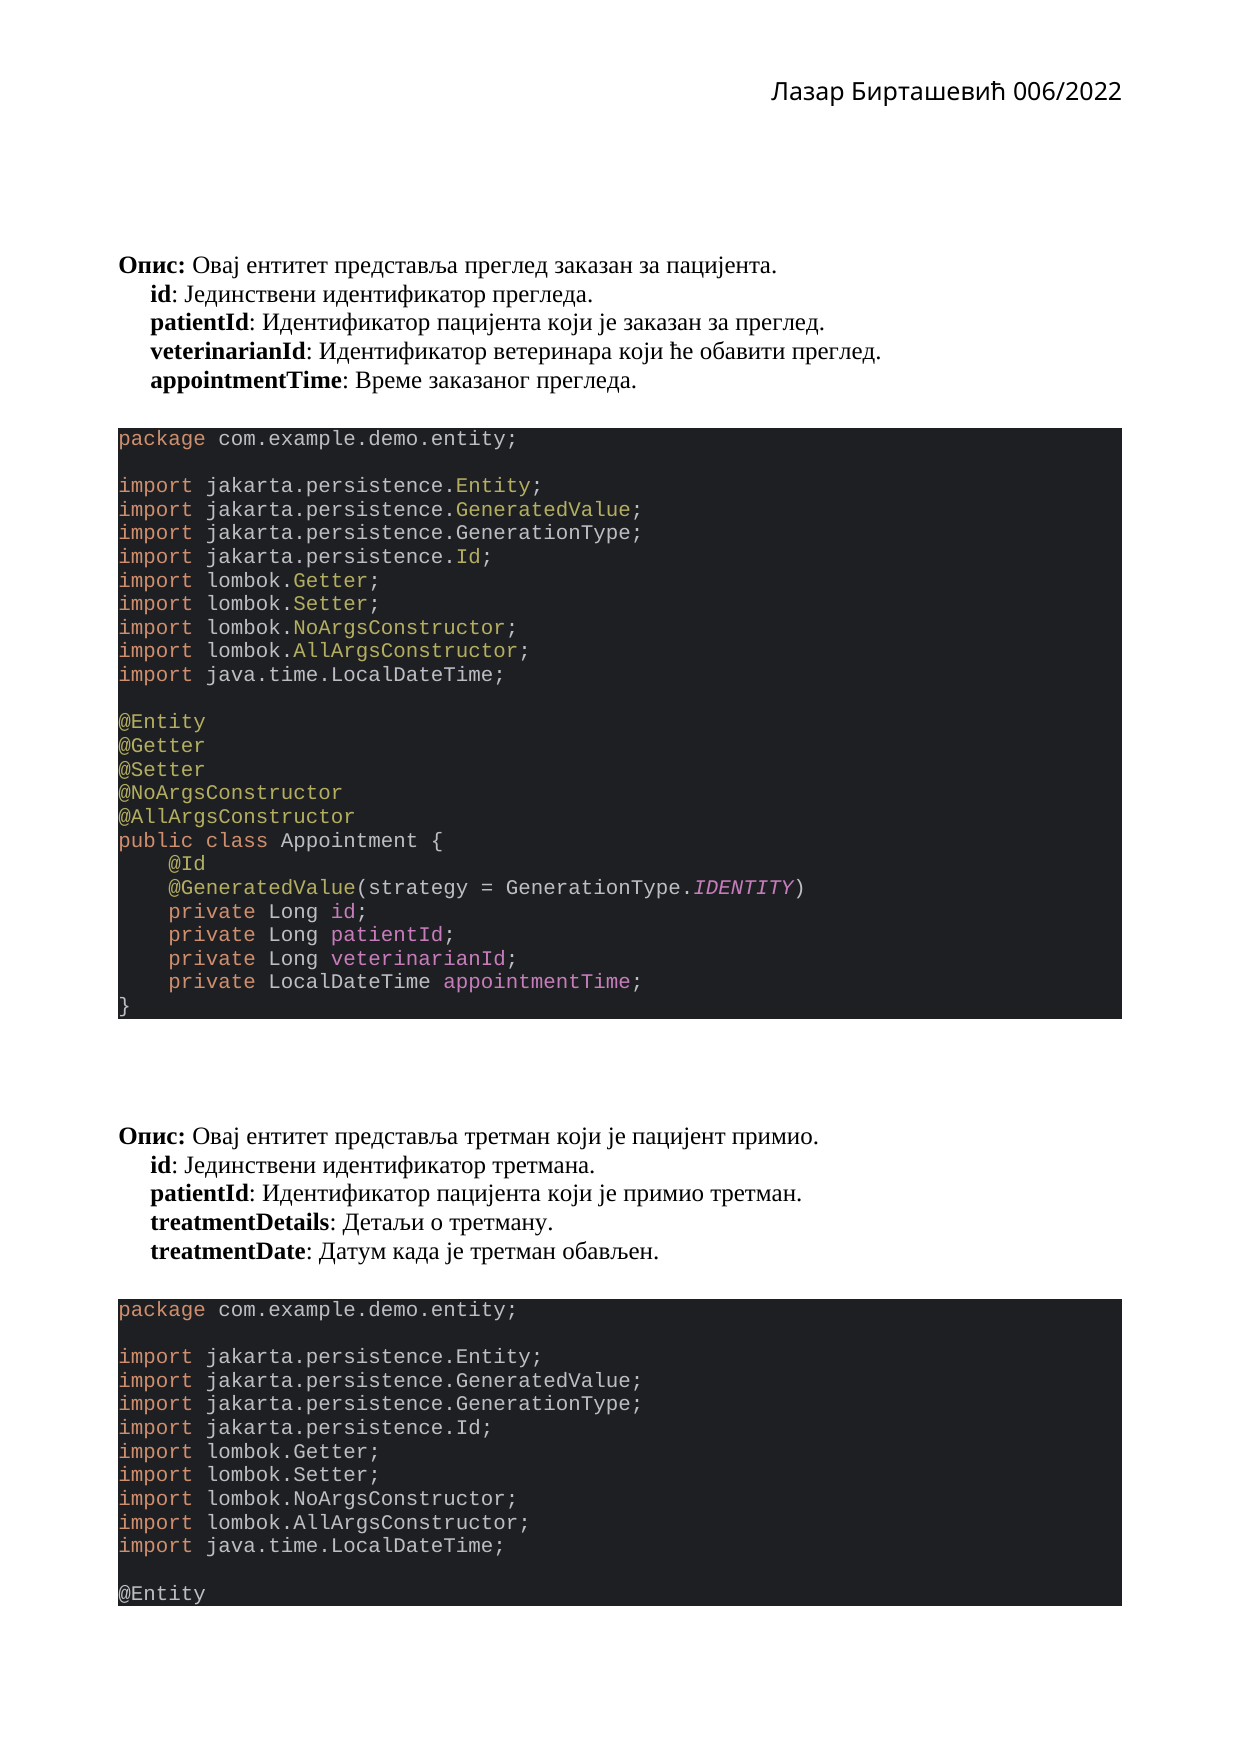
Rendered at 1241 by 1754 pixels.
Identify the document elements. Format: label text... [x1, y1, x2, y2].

text  veterinarianId: Идентификатор ветеринара који ће обавити преглед. [118, 336, 1122, 365]
text  treatmentDetails: Детаљи о третману. [118, 1207, 1122, 1236]
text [118, 1299, 1122, 1606]
text  patientId: Идентификатор пацијента који је заказан за преглед. [118, 307, 1122, 336]
text  id: Јединствени идентификатор третмана. [118, 1150, 1122, 1178]
text package com.example.demo.entity; import jakarta.persistence.Entity; import jakarta.persistence.GeneratedValue; import jakarta.persistence.GenerationType; import jakarta.persistence.Id; import lombok.Getter; import lombok.Setter; import lombok.NoArgsConstructor; import lombok.AllArgsConstructor; import java.time.LocalDateTime; @Entity @Getter @Setter @NoArgsConstructor @AllArgsConstructor public class Appointment { @Id @GeneratedValue(strategy = GenerationType.IDENTITY) private Long id; private Long patientId; private Long veterinarianId; private LocalDateTime appointmentTime; } [118, 428, 1122, 1019]
text  id: Јединствени идентификатор прегледа. [118, 279, 1122, 307]
text  patientId: Идентификатор пацијента који је примио третман. [118, 1178, 1122, 1207]
text Опис: Овај ентитет представља преглед заказан за пацијента. [118, 250, 1122, 279]
text  appointmentTime: Време заказаног прегледа. [118, 365, 1122, 394]
text Опис: Овај ентитет представља третман који је пацијент примио. [118, 1121, 1122, 1150]
text  treatmentDate: Датум када је третман обављен. [118, 1236, 1122, 1265]
